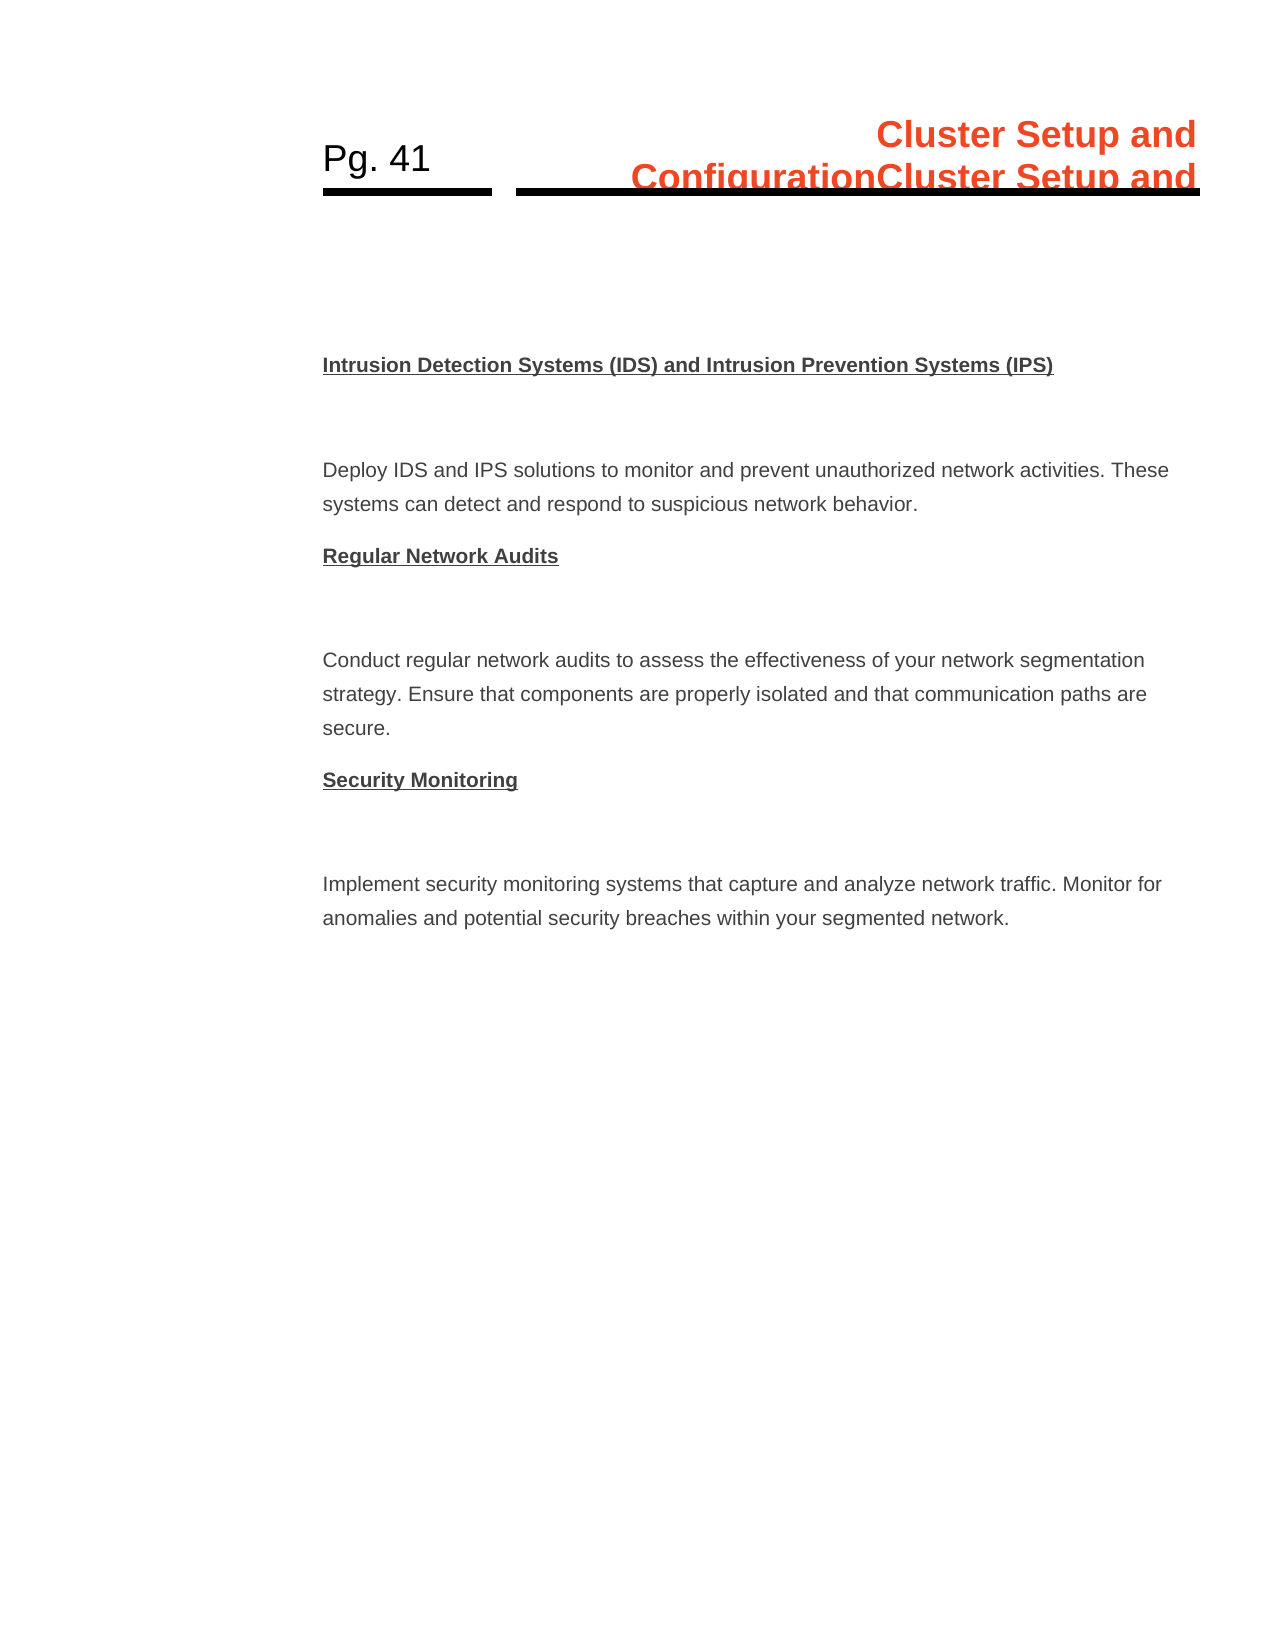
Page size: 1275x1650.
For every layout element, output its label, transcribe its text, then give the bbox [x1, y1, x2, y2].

text Intrusion Detection Systems (IDS) and Intrusion Prevention Systems (IPS) [322, 353, 1200, 377]
text Regular Network Audits [322, 544, 1200, 568]
text Conduct regular network audits to assess the effectiveness of your network segmentation strategy. Ensure that components are properly isolated and that communication paths are secure. [322, 648, 1200, 739]
text Deploy IDS and IPS solutions to monitor and prevent unauthorized network activities. These systems can detect and respond to suspicious network behavior. [322, 458, 1200, 515]
text Implement security monitoring systems that capture and analyze network traffic. Monitor for anomalies and potential security breaches within your segmented network. [322, 872, 1200, 930]
text Security Monitoring [322, 768, 1200, 792]
